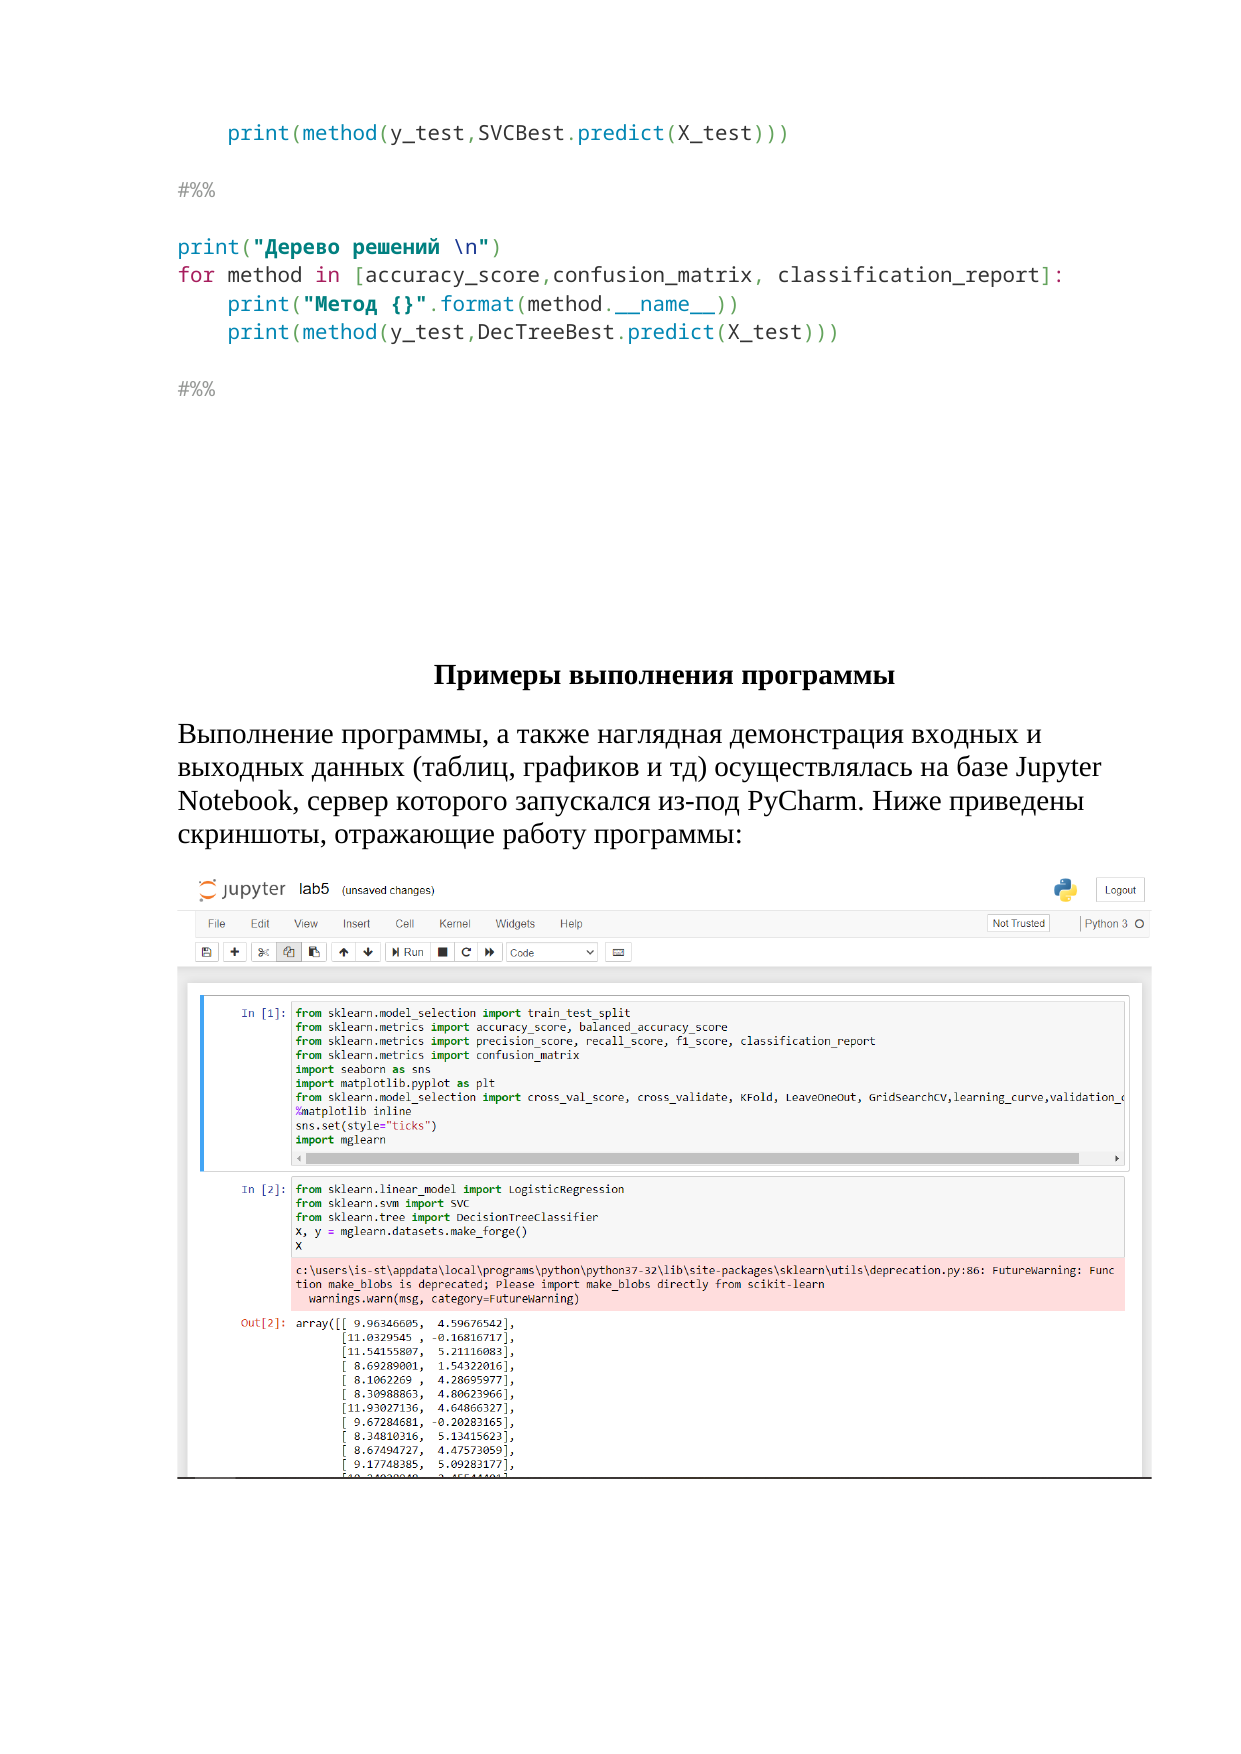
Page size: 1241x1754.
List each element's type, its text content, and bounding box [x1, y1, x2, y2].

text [177, 118, 1152, 431]
picture [177, 875, 1152, 1479]
text Выполнение программы, а также наглядная демонстрация входных и выходных данных (таблиц, графиков и тд) осуществлялась на базе Jupyter Notebook, сервер которого запускался из-под PyCharm. Ниже приведены скриншоты, отражающие работу программы: [177, 716, 1152, 850]
text Примеры выполнения программы [177, 657, 1152, 691]
